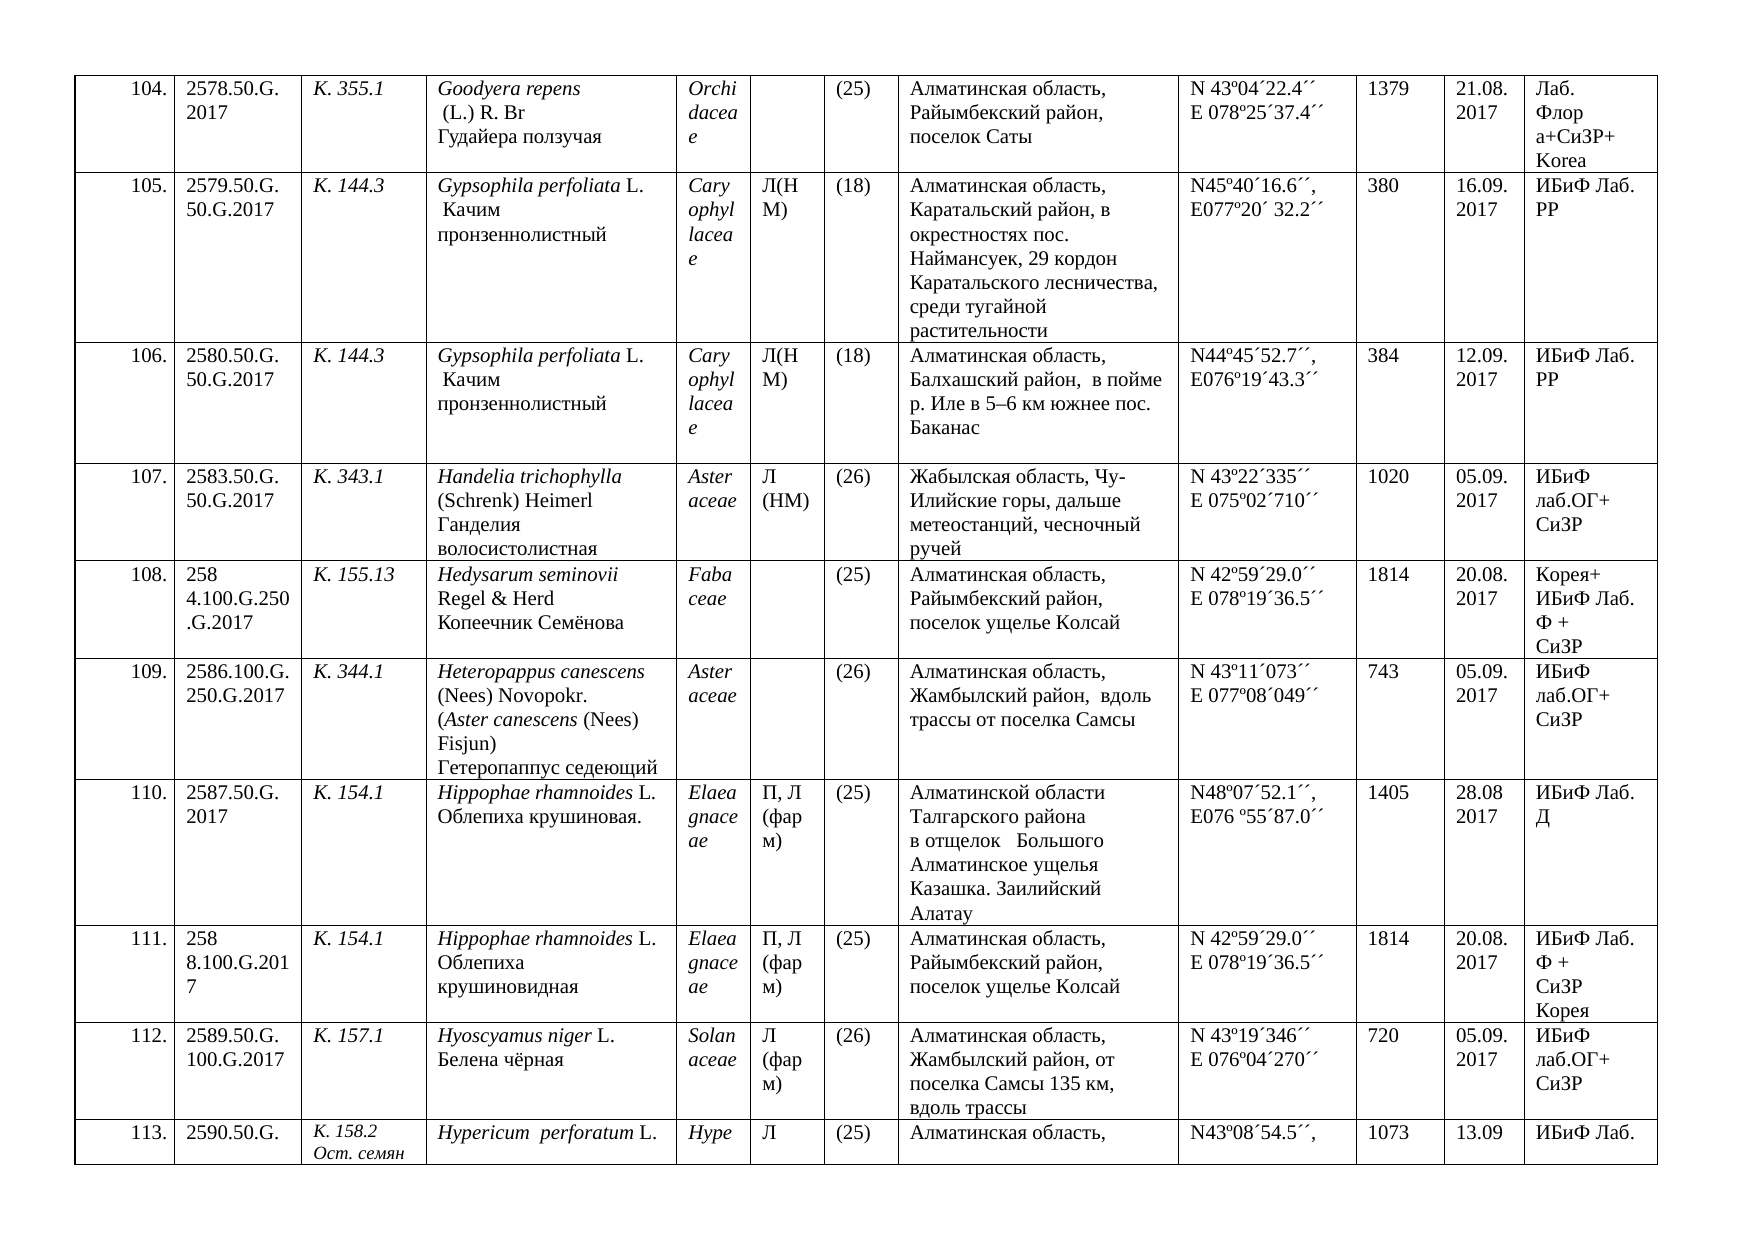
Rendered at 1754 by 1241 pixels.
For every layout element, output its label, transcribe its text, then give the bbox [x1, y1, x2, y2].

table_cell Алматинской области Талгарского района в отщелок Большого Алматинское ущелья Казашка. Заилийский Алатау [899, 780, 1178, 924]
table_cell К. 155.13 [302, 561, 426, 658]
table_cell Elaeagnaceae [677, 926, 750, 1022]
table_cell К. 154.1 [302, 780, 426, 924]
table_cell Еlaeagnaceae [677, 780, 750, 924]
table_cell Жабылская область, Чу-Илийские горы, дальше метеостанций, чесночный ручей [899, 464, 1178, 560]
table_cell 2587.50.G. 2017 [175, 780, 301, 924]
table_cell [76, 561, 174, 658]
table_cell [899, 1120, 1178, 1164]
table_cell Caryophyllaceae [677, 173, 750, 342]
table_cell 2580.50.G. 50.G.2017 [175, 343, 301, 463]
table_cell 21.08. 2017 [1445, 76, 1524, 172]
table_cell Hedysarum seminovii Regel & Herd Копеечник Семёнова [427, 561, 676, 658]
table_cell Алматинская область, Райымбекский район, поселок Саты [899, 76, 1178, 172]
table_cell Hippophae rhamnoides L. Облепиха крушиновая. [427, 780, 676, 924]
table_cell [76, 780, 174, 924]
table_cell [76, 1120, 174, 1164]
table_cell Gypsophila perfoliata L. Качим пронзеннолистный [427, 173, 676, 342]
table_cell 1814 [1357, 561, 1444, 658]
table_cell Алматинская область, Жамбылский район, вдоль трассы от поселка Самсы [899, 659, 1178, 779]
table_cell N 43º22´335´´ Е 075º02´710´´ [1179, 464, 1356, 560]
table_cell 2578.50.G. 2017 [175, 76, 301, 172]
table_cell (25) [825, 780, 898, 924]
table_cell Handelia trichophylla (Schrenk) Heimerl Ганделия волосистолистная [427, 464, 676, 560]
table_cell 05.09. 2017 [1445, 659, 1524, 779]
table_cell ИБиФ лаб.ОГ+ СиЗР [1525, 464, 1657, 560]
table_cell 05.09. 2017 [1445, 1023, 1524, 1119]
table_cell 2586.100.G. 250.G.2017 [175, 659, 301, 779]
table_cell N 43º11´073´´ Е 077º08´049´´ [1179, 659, 1356, 779]
table_cell 20.08. 2017 [1445, 926, 1524, 1022]
table_cell (18) [825, 173, 898, 342]
table_cell Л (фарм) [751, 1023, 824, 1119]
table_cell N44º45´52.7´´, E076º19´43.3´´ [1179, 343, 1356, 463]
table_cell К. 355.1 [302, 76, 426, 172]
table_cell N45º40´16.6´´, E077º20´ 32.2´´ [1179, 173, 1356, 342]
table_cell Asteraceae [677, 659, 750, 779]
table_cell Hippophae rhamnoides L. Облепиха крушиновидная [427, 926, 676, 1022]
table_cell Hypericaceae [677, 1120, 750, 1164]
table_cell [76, 1023, 174, 1119]
table_cell 2579.50.G. 50.G.2017 [175, 173, 301, 342]
table_cell [76, 464, 174, 560]
table_cell Л(НМ) [751, 173, 824, 342]
table_cell Caryophyllaceae [677, 343, 750, 463]
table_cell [427, 1120, 676, 1164]
table_cell 13.09 2017 [1445, 1120, 1524, 1164]
table_cell Корея+ ИБиФ Лаб. Ф + СиЗР [1525, 561, 1657, 658]
table_cell 28.08 2017 [1445, 780, 1524, 924]
table_cell Алматинская область, Балхашский район, в пойме р. Иле в 5–6 км южнее пос. Баканас [899, 343, 1178, 463]
table_cell Orchidaceae [677, 76, 750, 172]
table_cell (25) [825, 1120, 898, 1164]
table_cell [76, 173, 174, 342]
table_cell N 43º19´346´´ Е 076º04´270´´ [1179, 1023, 1356, 1119]
table_cell 2583.50.G. 50.G.2017 [175, 464, 301, 560]
table_cell 20.08. 2017 [1445, 561, 1524, 658]
table_cell 1814 [1357, 926, 1444, 1022]
table_cell [76, 343, 174, 463]
table_cell (26) [825, 1023, 898, 1119]
table_cell 2584.100.G.250.G.2017 [175, 561, 301, 658]
table_cell (26) [825, 659, 898, 779]
table_cell 16.09. 2017 [1445, 173, 1524, 342]
table_cell [751, 659, 824, 779]
table_cell ИБиФ Лаб. Д [1525, 780, 1657, 924]
table_cell Solanaceae [677, 1023, 750, 1119]
table_cell Алматинская область, Райымбекский район, поселок ущелье Колсай [899, 561, 1178, 658]
table_cell N 42º59´29.0´´ E 078º19´36.5´´ [1179, 926, 1356, 1022]
table_cell 380 [1357, 173, 1444, 342]
table_cell [76, 926, 174, 1022]
table_cell ИБиФ Лаб. Ф + СиЗР Корея [1525, 926, 1657, 1022]
table_cell Л (НМ) [751, 464, 824, 560]
table_cell N 43º04´22.4´´ E 078º25´37.4´´ [1179, 76, 1356, 172]
table_cell N 42º59´29.0´´ E 078º19´36.5´´ [1179, 561, 1356, 658]
table_cell К. 344.1 [302, 659, 426, 779]
table_cell 1379 [1357, 76, 1444, 172]
table_cell 2589.50.G. 100.G.2017 [175, 1023, 301, 1119]
table_cell К. 157.1 [302, 1023, 426, 1119]
table_cell Алматинская область, Райымбекский район, поселок ущелье Колсай [899, 926, 1178, 1022]
table_cell Fabaceae [677, 561, 750, 658]
table_cell 05.09. 2017 [1445, 464, 1524, 560]
table_cell ИБиФ лаб.ОГ+ СиЗР [1525, 1023, 1657, 1119]
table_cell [302, 1120, 426, 1164]
table_cell (26) [825, 464, 898, 560]
table_cell К. 144.3 [302, 173, 426, 342]
table_cell К. 343.1 [302, 464, 426, 560]
table_cell ИБиФ лаб.ОГ+ СиЗР [1525, 659, 1657, 779]
table_cell ИБиФ Лаб. РР [1525, 1120, 1657, 1164]
table_cell Л(НМ) [751, 343, 824, 463]
table_cell П, Л (фарм) [751, 780, 824, 924]
table_cell Hyoscyamus niger L. Белена чёрная [427, 1023, 676, 1119]
table_cell Алматинская область, Каратальский район, в окрестностях пос. Наймансуек, 29 кордон Каратальского лесничества, среди тугайной растительности [899, 173, 1178, 342]
table_cell (25) [825, 561, 898, 658]
table_cell [76, 76, 174, 172]
table_cell Л (фарм) [751, 1120, 824, 1164]
table_cell Heteropappus canescens (Nees) Novopokr. (Aster canescens (Nees) Fisjun) Гетеропаппус седеющий [427, 659, 676, 779]
table_cell 1020 [1357, 464, 1444, 560]
table_cell 1073 [1357, 1120, 1444, 1164]
table_cell [76, 659, 174, 779]
table_cell П, Л (фарм) [751, 926, 824, 1022]
table_cell К. 154.1 [302, 926, 426, 1022]
table_cell [751, 76, 824, 172]
table_cell N48º07´52.1´´, E076 º55´87.0´´ [1179, 780, 1356, 924]
table_cell 12.09. 2017 [1445, 343, 1524, 463]
table_cell (25) [825, 76, 898, 172]
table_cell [175, 1120, 301, 1164]
table_cell 384 [1357, 343, 1444, 463]
table_cell 2588.100.G.2017 [175, 926, 301, 1022]
table_cell [751, 561, 824, 658]
table_cell (18) [825, 343, 898, 463]
table_cell 743 [1357, 659, 1444, 779]
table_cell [1179, 1120, 1356, 1164]
table_cell Asteraceae [677, 464, 750, 560]
table_cell 1405 [1357, 780, 1444, 924]
table_cell К. 144.3 [302, 343, 426, 463]
table_cell (25) [825, 926, 898, 1022]
table_cell ИБиФ Лаб. РР [1525, 343, 1657, 463]
table_cell 720 [1357, 1023, 1444, 1119]
table_cell ИБиФ Лаб. РР [1525, 173, 1657, 342]
table_cell Goodyera repens (L.) R. Br Гудайера ползучая [427, 76, 676, 172]
table_cell Gypsophila perfoliata L. Качим пронзеннолистный [427, 343, 676, 463]
table_cell Лаб. Флора+СиЗР+ Korea [1525, 76, 1657, 172]
table_cell Алматинская область, Жамбылский район, от поселка Самсы 135 км, вдоль трассы [899, 1023, 1178, 1119]
